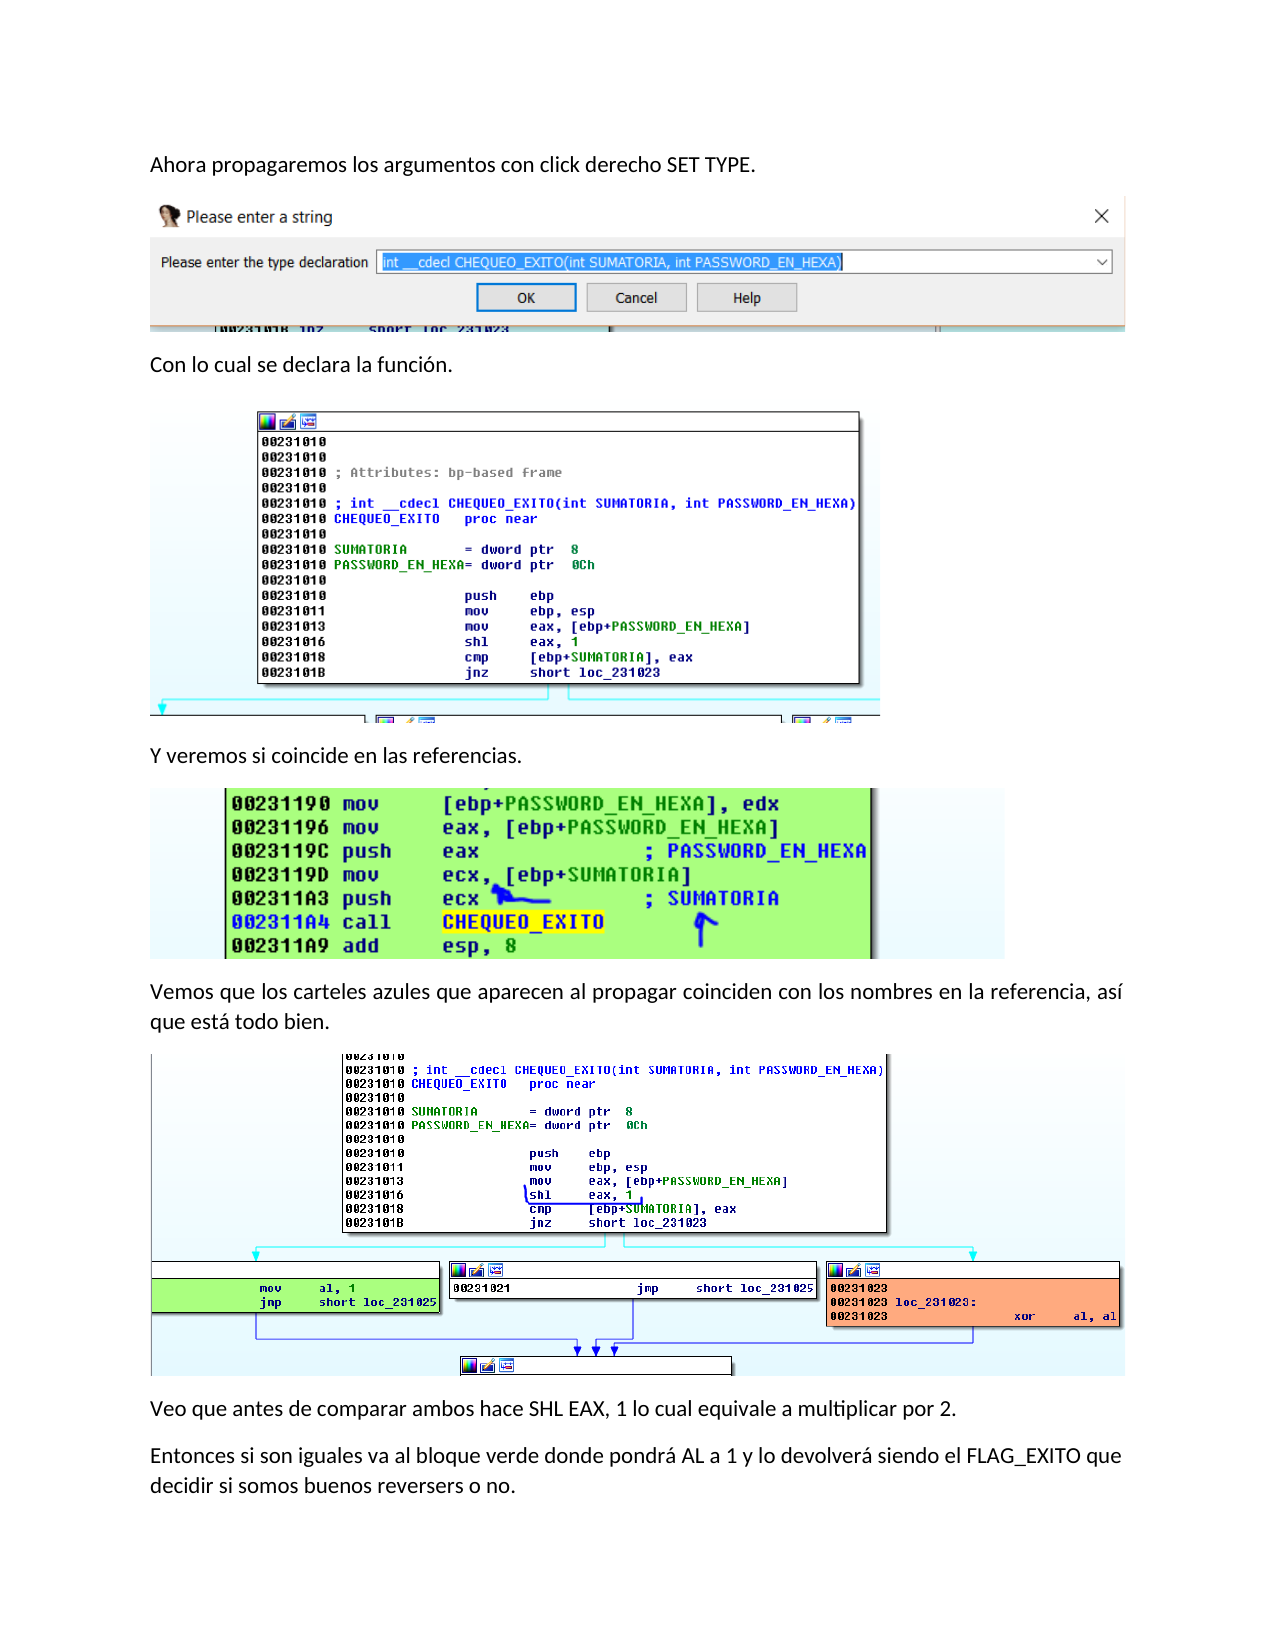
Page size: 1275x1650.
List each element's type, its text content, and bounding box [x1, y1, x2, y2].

text Y veremos si coincide en las referencias. [150, 741, 1125, 769]
text Vemos que los carteles azules que aparecen al propagar coinciden con los nombres en la referencia, así que está todo bien. [150, 977, 1125, 1035]
picture [150, 1054, 1125, 1376]
picture [150, 196, 1125, 332]
text Entonces si son iguales va al bloque verde donde pondrá AL a 1 y lo devolverá siendo el FLAG_EXITO que decidir si somos buenos reversers o no. [150, 1441, 1125, 1499]
text Con lo cual se declara la función. [150, 350, 1125, 378]
picture [150, 788, 1005, 959]
text Ahora propagaremos los argumentos con click derecho SET TYPE. [150, 150, 1125, 178]
text Veo que antes de comparar ambos hace SHL EAX, 1 lo cual equivale a multiplicar por 2. [150, 1394, 1125, 1422]
picture [150, 397, 881, 723]
